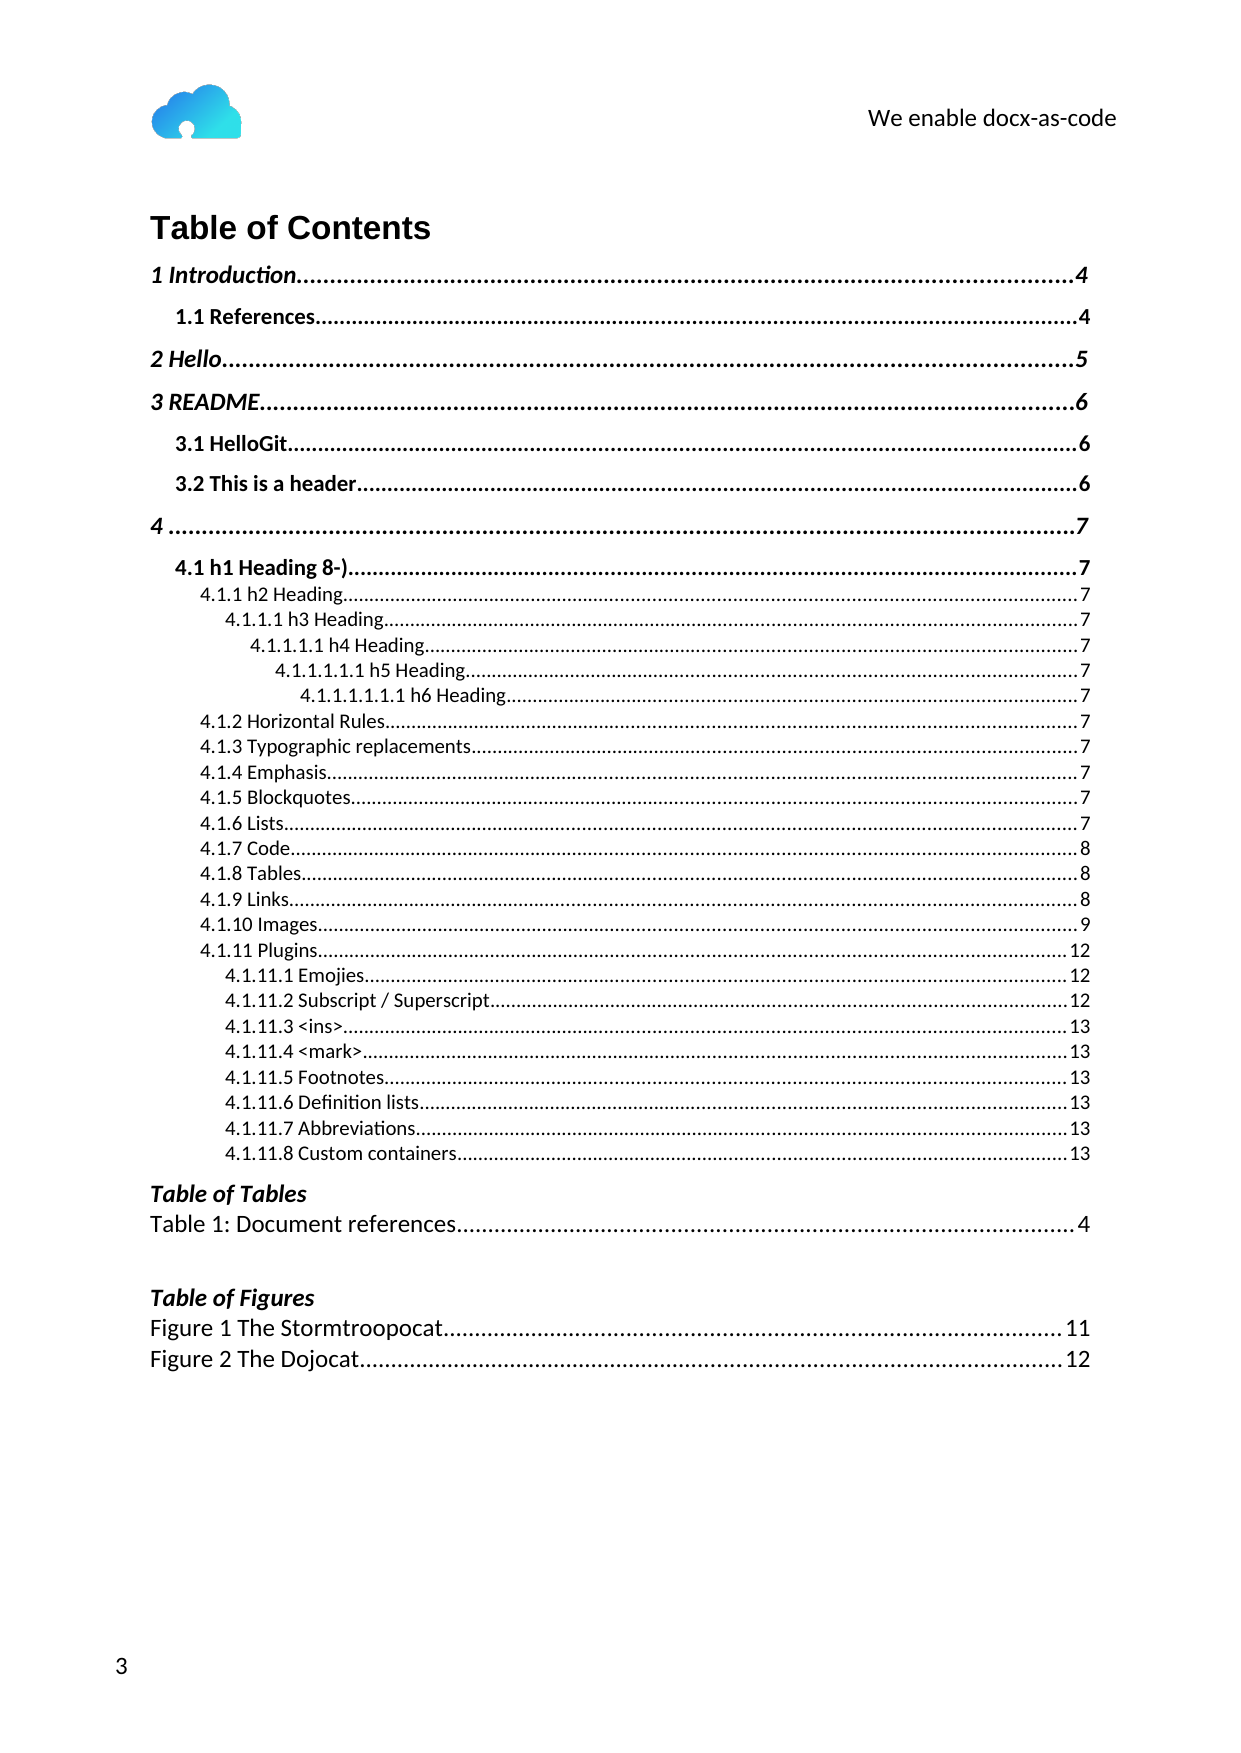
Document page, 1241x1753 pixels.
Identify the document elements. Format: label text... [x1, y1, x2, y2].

subtitle Table of Figures [150, 1282, 1090, 1313]
text Figure 1 The Stormtroopocat 11 [150, 1313, 1090, 1343]
picture [150, 73, 243, 153]
text Table 1: Document references 4 [150, 1208, 1090, 1239]
text Figure 2 The Dojocat 12 [150, 1343, 1090, 1374]
subtitle Table of Tables [150, 1178, 1090, 1208]
